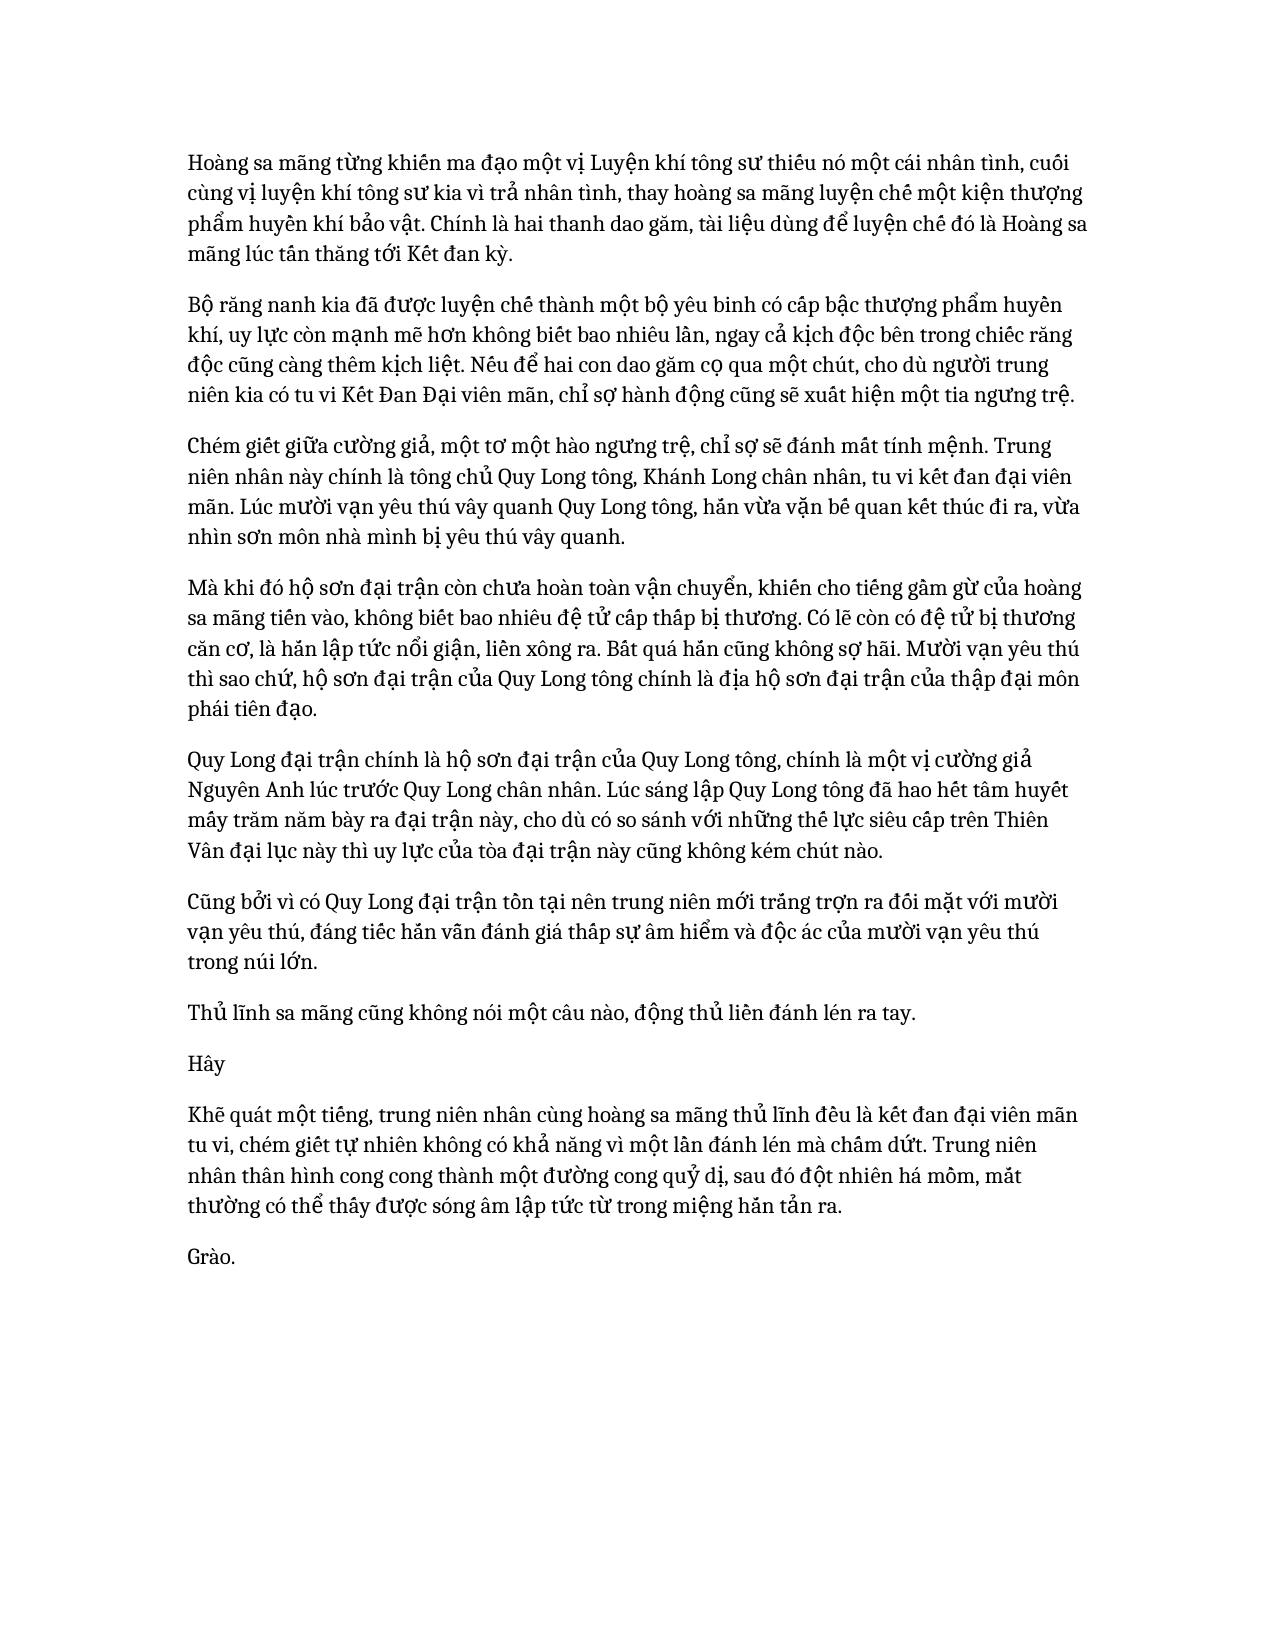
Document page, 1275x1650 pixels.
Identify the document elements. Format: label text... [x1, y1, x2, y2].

text Hây [187, 1051, 1087, 1077]
text Cũng bởi vì có Quy Long đại trận tồn tại nên trung niên mới trắng trợn ra đối mặt với mười vạn yêu thú, đáng tiếc hắn vẫn đánh giá thấp sự âm hiểm và độc ác của mười vạn yêu thú trong núi lớn. [187, 888, 1087, 975]
text Grào. [187, 1244, 1087, 1270]
text Khẽ quát một tiếng, trung niên nhân cùng hoàng sa mãng thủ lĩnh đều là kết đan đại viên mãn tu vi, chém giết tự nhiên không có khả năng vì một lần đánh lén mà chấm dứt. Trung niên nhân thân hình cong cong thành một đường cong quỷ dị, sau đó đột nhiên há mồm, mắt thường có thể thấy được sóng âm lập tức từ trong miệng hắn tản ra. [187, 1102, 1087, 1219]
text Quy Long đại trận chính là hộ sơn đại trận của Quy Long tông, chính là một vị cường giả Nguyên Anh lúc trước Quy Long chân nhân. Lúc sáng lập Quy Long tông đã hao hết tâm huyết mấy trăm năm bày ra đại trận này, cho dù có so sánh với những thế lực siêu cấp trên Thiên Vân đại lục này thì uy lực của tòa đại trận này cũng không kém chút nào. [187, 747, 1087, 864]
text Chém giết giữa cường giả, một tơ một hào ngưng trệ, chỉ sợ sẽ đánh mất tính mệnh. Trung niên nhân này chính là tông chủ Quy Long tông, Khánh Long chân nhân, tu vi kết đan đại viên mãn. Lúc mười vạn yêu thú vây quanh Quy Long tông, hắn vừa vặn bế quan kết thúc đi ra, vừa nhìn sơn môn nhà mình bị yêu thú vây quanh. [187, 433, 1087, 550]
text Hoàng sa mãng từng khiến ma đạo một vị Luyện khí tông sư thiếu nó một cái nhân tình, cuối cùng vị luyện khí tông sư kia vì trả nhân tình, thay hoàng sa mãng luyện chế một kiện thượng phẩm huyền khí bảo vật. Chính là hai thanh dao găm, tài liệu dùng để luyện chế đó là Hoàng sa mãng lúc tấn thăng tới Kết đan kỳ. [187, 150, 1087, 267]
text Mà khi đó hộ sơn đại trận còn chưa hoàn toàn vận chuyển, khiến cho tiếng gầm gừ của hoàng sa mãng tiến vào, không biết bao nhiêu đệ tử cấp thấp bị thương. Có lẽ còn có đệ tử bị thương căn cơ, là hắn lập tức nổi giận, liền xông ra. Bất quá hắn cũng không sợ hãi. Mười vạn yêu thú thì sao chứ, hộ sơn đại trận của Quy Long tông chính là địa hộ sơn đại trận của thập đại môn phái tiên đạo. [187, 575, 1087, 722]
text Bộ răng nanh kia đã được luyện chế thành một bộ yêu binh có cấp bậc thượng phẩm huyền khí, uy lực còn mạnh mẽ hơn không biết bao nhiêu lần, ngay cả kịch độc bên trong chiếc răng độc cũng càng thêm kịch liệt. Nếu để hai con dao găm cọ qua một chút, cho dù người trung niên kia có tu vi Kết Đan Đại viên mãn, chỉ sợ hành động cũng sẽ xuất hiện một tia ngưng trệ. [187, 292, 1087, 409]
text Thủ lĩnh sa mãng cũng không nói một câu nào, động thủ liền đánh lén ra tay. [187, 1000, 1087, 1026]
